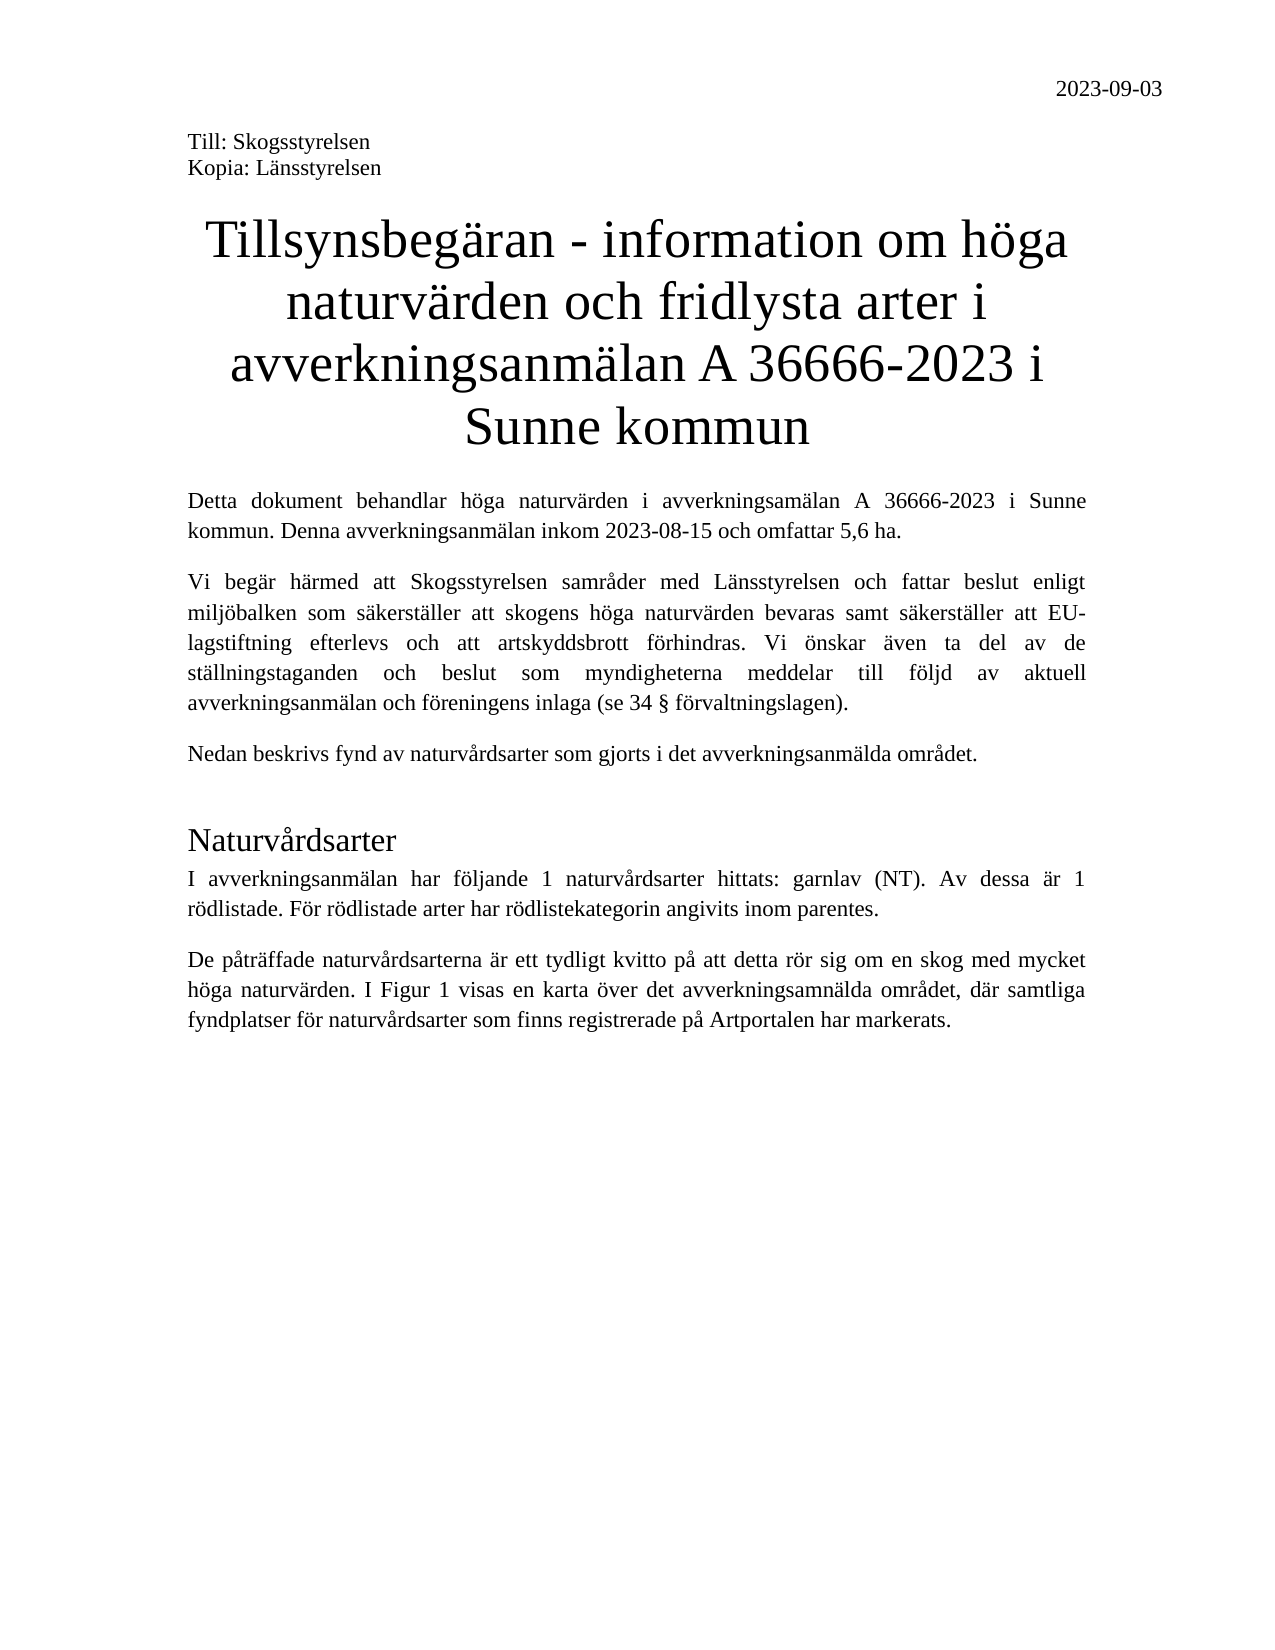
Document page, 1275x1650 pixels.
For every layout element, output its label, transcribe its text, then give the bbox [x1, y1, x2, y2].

text I avverkningsanmälan har följande 1 naturvårdsarter hittats: garnlav (NT). Av dessa är 1 rödlistade. För rödlistade arter har rödlistekategorin angivits inom parentes. [187, 864, 1087, 921]
subtitle Naturvårdsarter [187, 821, 1087, 859]
text Detta dokument behandlar höga naturvärden i avverkningsamälan A 36666-2023 i Sunne kommun. Denna avverkningsanmälan inkom 2023-08-15 och omfattar 5,6 ha. [187, 487, 1087, 544]
title Tillsynsbegäran - information om höga naturvärden och fridlysta arter i avverkningsanmälan A 36666-2023 i Sunne kommun [187, 207, 1087, 456]
text Vi begär härmed att Skogsstyrelsen samråder med Länsstyrelsen och fattar beslut enligt miljöbalken som säkerställer att skogens höga naturvärden bevaras samt säkerställer att EU-lagstiftning efterlevs och att artskyddsbrott förhindras. Vi önskar även ta del av de ställningstaganden och beslut som myndigheterna meddelar till följd av aktuell avverkningsanmälan och föreningens inlaga (se 34 § förvaltningslagen). [187, 568, 1087, 716]
text De påträffade naturvårdsarterna är ett tydligt kvitto på att detta rör sig om en skog med mycket höga naturvärden. I Figur 1 visas en karta över det avverkningsamnälda området, där samtliga fyndplatser för naturvårdsarter som finns registrerade på Artportalen har markerats. [187, 946, 1087, 1033]
text Nedan beskrivs fynd av naturvårdsarter som gjorts i det avverkningsanmälda området. [187, 740, 1087, 767]
